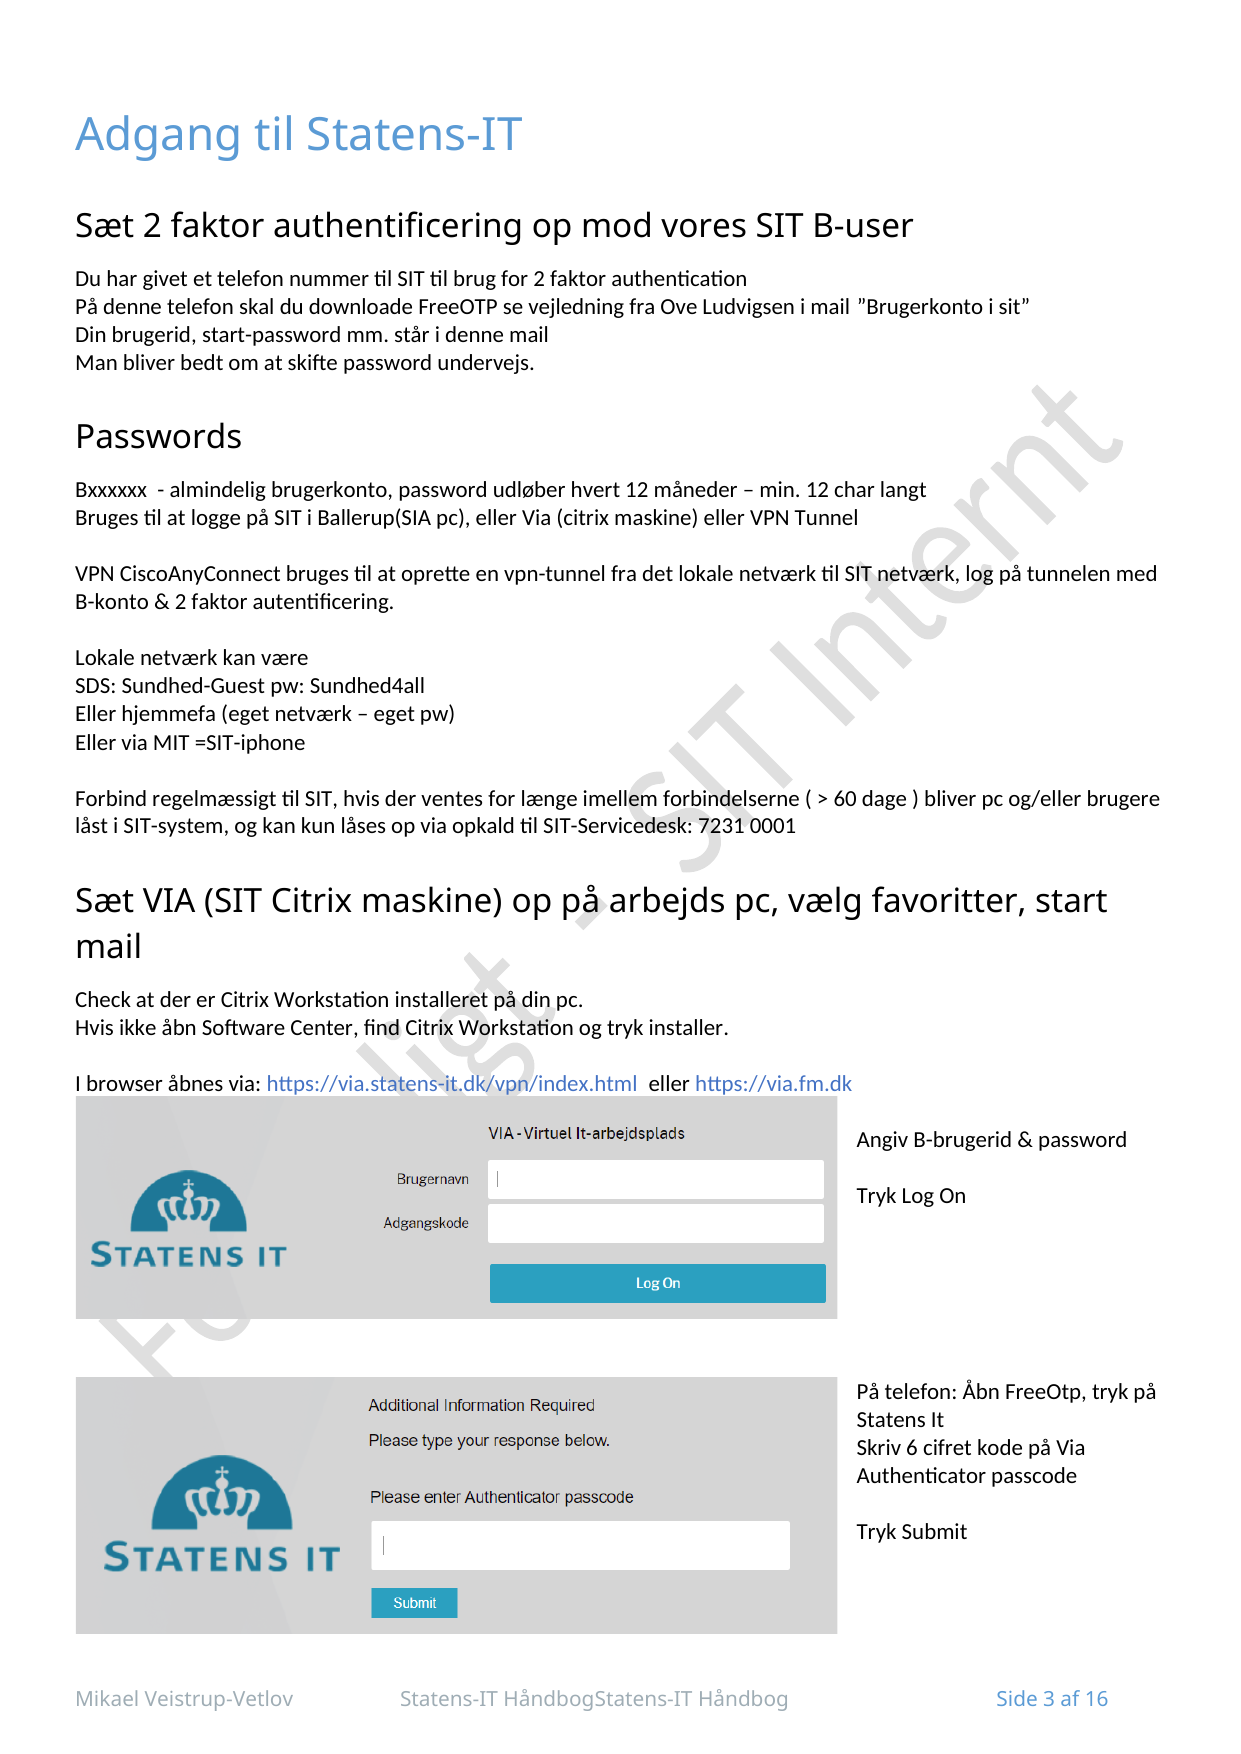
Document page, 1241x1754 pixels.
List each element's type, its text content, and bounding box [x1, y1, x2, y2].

subtitle Adgang til Statens-IT [75, 102, 1165, 164]
text Hvis ikke åbn Software Center, find Citrix Workstation og tryk installer. [75, 1013, 1165, 1041]
text Eller hjemmefa (eget netværk – eget pw) [75, 699, 1165, 728]
text Din brugerid, start-password mm. står i denne mail [75, 320, 1165, 348]
subtitle Sæt VIA (SIT Citrix maskine) op på arbejds pc, vælg favoritter, start mail [75, 877, 1165, 968]
text SDS: Sundhed-Guest pw: Sundhed4all [75, 672, 1165, 699]
subtitle Sæt 2 faktor authentificering op mod vores SIT B-user [75, 202, 1165, 247]
picture [75, 1096, 837, 1319]
text Lokale netværk kan være [75, 643, 1165, 672]
text På denne telefon skal du downloade FreeOTP se vejledning fra Ove Ludvigsen i mail ”Brugerkonto i sit” [75, 292, 1165, 320]
text Eller via MIT =SIT-iphone [75, 728, 1165, 756]
text Man bliver bedt om at skifte password undervejs. [75, 348, 1165, 376]
text Skriv 6 cifret kode på Via Authenticator passcode [837, 1433, 1165, 1489]
text I browser åbnes via: https://via.statens-it.dk/vpn/index.html eller https://via.fm.dk [75, 1069, 1165, 1097]
text Tryk Submit [837, 1517, 1165, 1545]
text Check at der er Citrix Workstation installeret på din pc. [75, 985, 1165, 1013]
text På telefon: Åbn FreeOtp, tryk på Statens It [837, 1377, 1165, 1433]
text Forbind regelmæssigt til SIT, hvis der ventes for længe imellem forbindelserne ( > 60 dage ) bliver pc og/eller brugere låst i SIT-system, og kan kun låses op via opkald til SIT-Servicedesk: 7231 0001 [75, 784, 1165, 840]
text Angiv B-brugerid & password [837, 1125, 1165, 1153]
text VPN CiscoAnyConnect bruges til at oprette en vpn-tunnel fra det lokale netværk til SIT netværk, log på tunnelen med B-konto & 2 faktor autentificering. [75, 559, 1165, 616]
text Du har givet et telefon nummer til SIT til brug for 2 faktor authentication [75, 264, 1165, 292]
subtitle Passwords [75, 413, 1165, 459]
picture [75, 1377, 837, 1634]
text Tryk Log On [837, 1181, 1165, 1209]
text Bruges til at logge på SIT i Ballerup(SIA pc), eller Via (citrix maskine) eller VPN Tunnel [75, 503, 1165, 531]
text Bxxxxxx - almindelig brugerkonto, password udløber hvert 12 måneder – min. 12 char langt [75, 475, 1165, 503]
